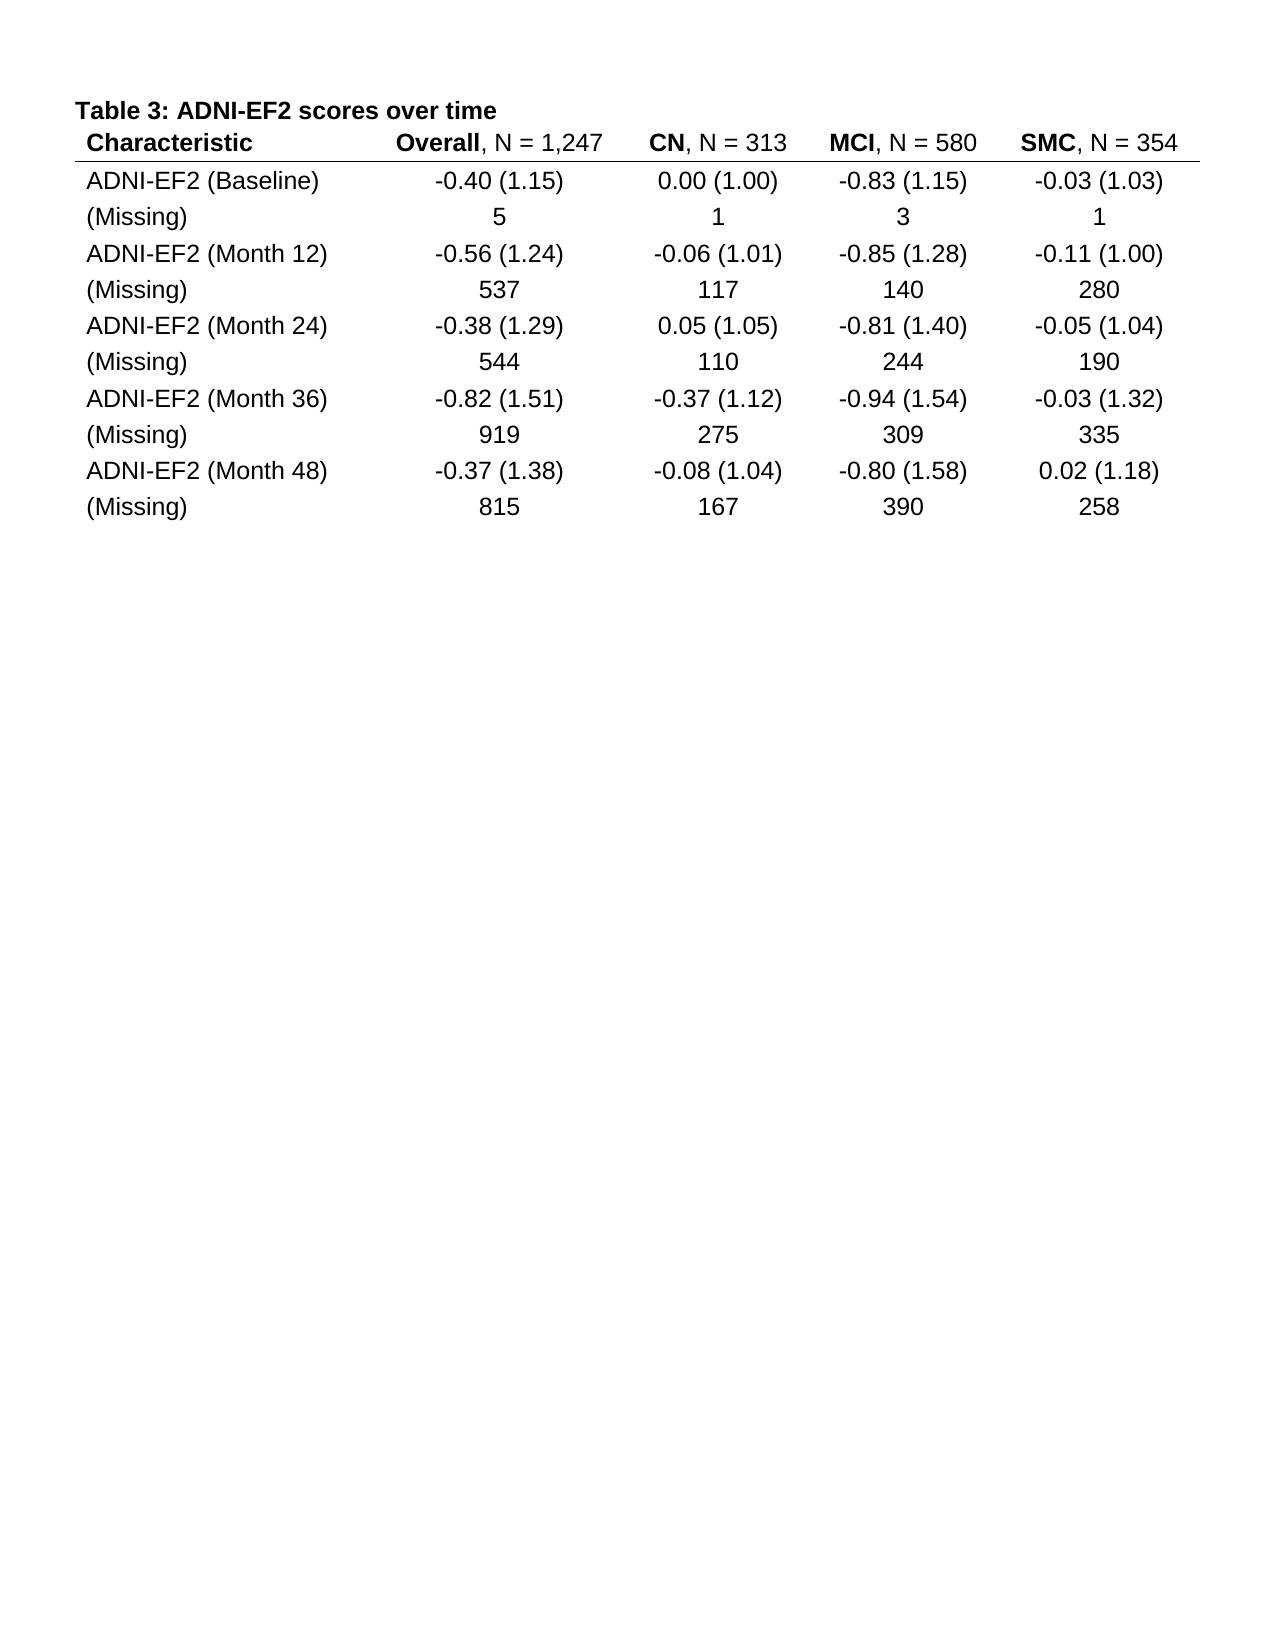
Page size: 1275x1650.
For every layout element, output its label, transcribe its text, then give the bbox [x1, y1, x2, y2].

table_cell ADNI-EF2 (Month 36) [75, 380, 371, 416]
table_cell 544 [371, 344, 628, 380]
table_cell 110 [628, 344, 808, 380]
table_cell -0.06 (1.01) [628, 235, 808, 271]
table_header Overall, N = 1,247 [371, 125, 628, 161]
table_cell 167 [628, 489, 808, 525]
table_cell -0.85 (1.28) [808, 235, 998, 271]
table_cell ADNI-EF2 (Month 12) [75, 235, 371, 271]
table_cell (Missing) [75, 416, 371, 452]
table_cell (Missing) [75, 344, 371, 380]
table_cell -0.80 (1.58) [808, 453, 998, 489]
subtitle Table 3: ADNI-EF2 scores over time [75, 96, 1200, 124]
table_cell 5 [371, 199, 628, 235]
table_cell (Missing) [75, 271, 371, 307]
table_cell -0.03 (1.03) [999, 162, 1200, 199]
table_cell (Missing) [75, 489, 371, 525]
table_cell 815 [371, 489, 628, 525]
table_cell ADNI-EF2 (Month 24) [75, 308, 371, 344]
table_header Characteristic [75, 125, 371, 161]
table_header CN, N = 313 [628, 125, 808, 161]
table_cell 280 [999, 271, 1200, 307]
table_cell 140 [808, 271, 998, 307]
table_cell 537 [371, 271, 628, 307]
table_cell 3 [808, 199, 998, 235]
table_cell -0.56 (1.24) [371, 235, 628, 271]
table_cell -0.40 (1.15) [371, 162, 628, 199]
table_cell -0.05 (1.04) [999, 308, 1200, 344]
table_cell 335 [999, 416, 1200, 452]
table_cell -0.11 (1.00) [999, 235, 1200, 271]
table_cell ADNI-EF2 (Month 48) [75, 453, 371, 489]
table_cell ADNI-EF2 (Baseline) [75, 162, 371, 199]
table_cell -0.38 (1.29) [371, 308, 628, 344]
table_cell 117 [628, 271, 808, 307]
table_cell 309 [808, 416, 998, 452]
table_cell 0.00 (1.00) [628, 162, 808, 199]
table_cell -0.94 (1.54) [808, 380, 998, 416]
table_cell 275 [628, 416, 808, 452]
table_cell -0.03 (1.32) [999, 380, 1200, 416]
table_cell -0.82 (1.51) [371, 380, 628, 416]
table_cell 258 [999, 489, 1200, 525]
table_cell -0.83 (1.15) [808, 162, 998, 199]
table_cell -0.81 (1.40) [808, 308, 998, 344]
table_cell 190 [999, 344, 1200, 380]
table_cell -0.37 (1.38) [371, 453, 628, 489]
table_cell 1 [999, 199, 1200, 235]
table_cell 390 [808, 489, 998, 525]
table_cell (Missing) [75, 199, 371, 235]
table_header SMC, N = 354 [999, 125, 1200, 161]
table_cell 0.02 (1.18) [999, 453, 1200, 489]
table_header MCI, N = 580 [808, 125, 998, 161]
table_cell 919 [371, 416, 628, 452]
table_cell 244 [808, 344, 998, 380]
table_cell 1 [628, 199, 808, 235]
table_cell -0.37 (1.12) [628, 380, 808, 416]
table_cell 0.05 (1.05) [628, 308, 808, 344]
table_cell -0.08 (1.04) [628, 453, 808, 489]
